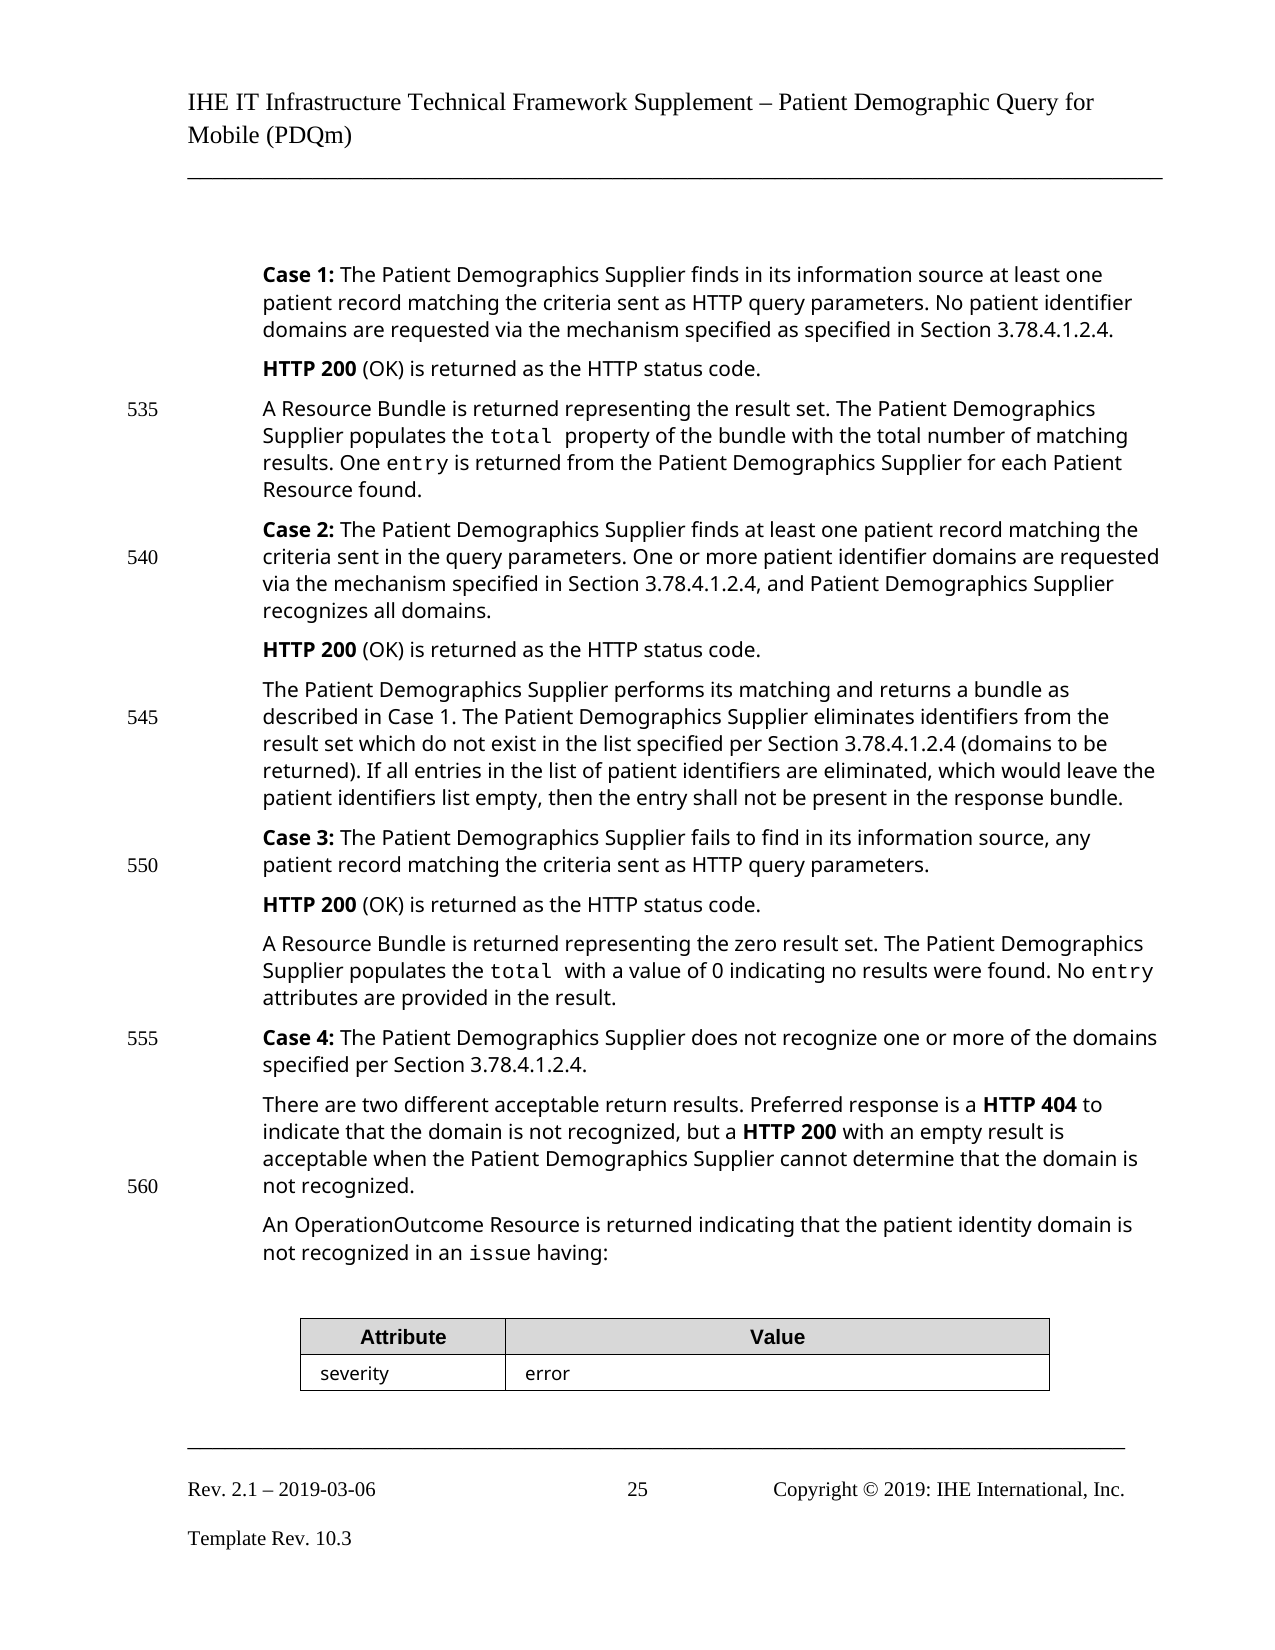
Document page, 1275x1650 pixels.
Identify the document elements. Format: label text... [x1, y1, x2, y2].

text Case 2: The Patient Demographics Supplier finds at least one patient record matching the criteria sent in the query parameters. One or more patient identifier domains are requested via the mechanism specified in Section 3.78.4.1.2.4, and Patient Demographics Supplier recognizes all domains. [262, 515, 1162, 624]
text The Patient Demographics Supplier performs its matching and returns a bundle as described in Case 1. The Patient Demographics Supplier eliminates identifiers from the result set which do not exist in the list specified per Section 3.78.4.1.2.4 (domains to be returned). If all entries in the list of patient identifiers are eliminated, which would leave the patient identifiers list empty, then the entry shall not be present in the response bundle. [262, 676, 1162, 811]
text Case 3: The Patient Demographics Supplier fails to find in its information source, any patient record matching the criteria sent as HTTP query parameters. [262, 824, 1162, 878]
text Case 1: The Patient Demographics Supplier finds in its information source at least one patient record matching the criteria sent as HTTP query parameters. No patient identifier domains are requested via the mechanism specified as specified in Section 3.78.4.1.2.4. [262, 261, 1162, 342]
text An OperationOutcome Resource is returned indicating that the patient identity domain is not recognized in an issue having: [262, 1211, 1162, 1265]
table_cell error [506, 1355, 1049, 1390]
text Case 4: The Patient Demographics Supplier does not recognize one or more of the domains specified per Section 3.78.4.1.2.4. [262, 1024, 1162, 1078]
table_header Value [506, 1319, 1049, 1354]
text There are two different acceptable return results. Preferred response is a HTTP 404 to indicate that the domain is not recognized, but a HTTP 200 with an empty result is acceptable when the Patient Demographics Supplier cannot determine that the domain is not recognized. [262, 1090, 1162, 1199]
text HTTP 200 (OK) is returned as the HTTP status code. [262, 636, 1162, 663]
text HTTP 200 (OK) is returned as the HTTP status code. [262, 890, 1162, 917]
text A Resource Bundle is returned representing the zero result set. The Patient Demographics Supplier populates the total with a value of 0 indicating no results were found. No entry attributes are provided in the result. [262, 930, 1162, 1011]
table_cell severity [301, 1355, 505, 1390]
text HTTP 200 (OK) is returned as the HTTP status code. [262, 355, 1162, 382]
table_header Attribute [301, 1319, 505, 1354]
